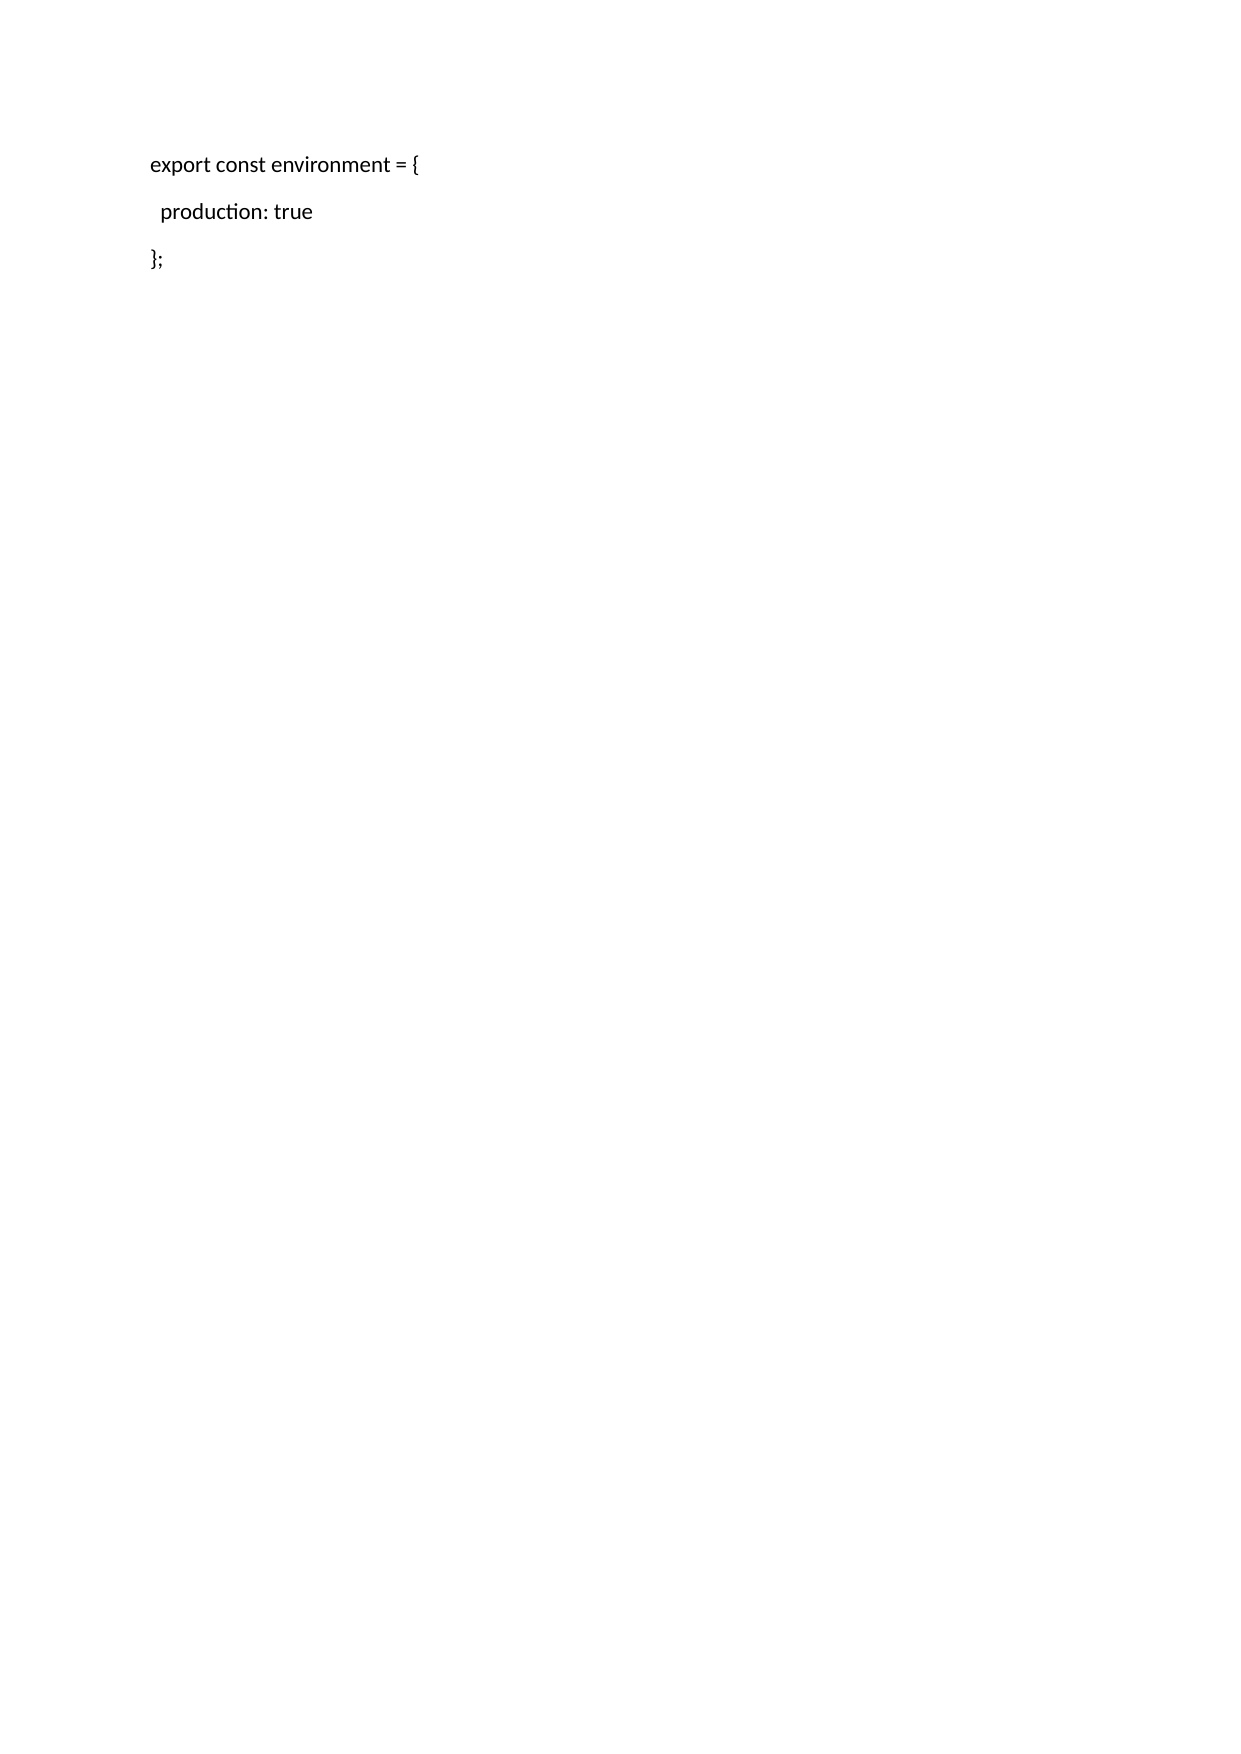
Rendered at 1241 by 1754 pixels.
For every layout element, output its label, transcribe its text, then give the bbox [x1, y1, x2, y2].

text export const environment = { [150, 150, 1090, 178]
text production: true [150, 197, 1090, 225]
text }; [150, 244, 1090, 272]
